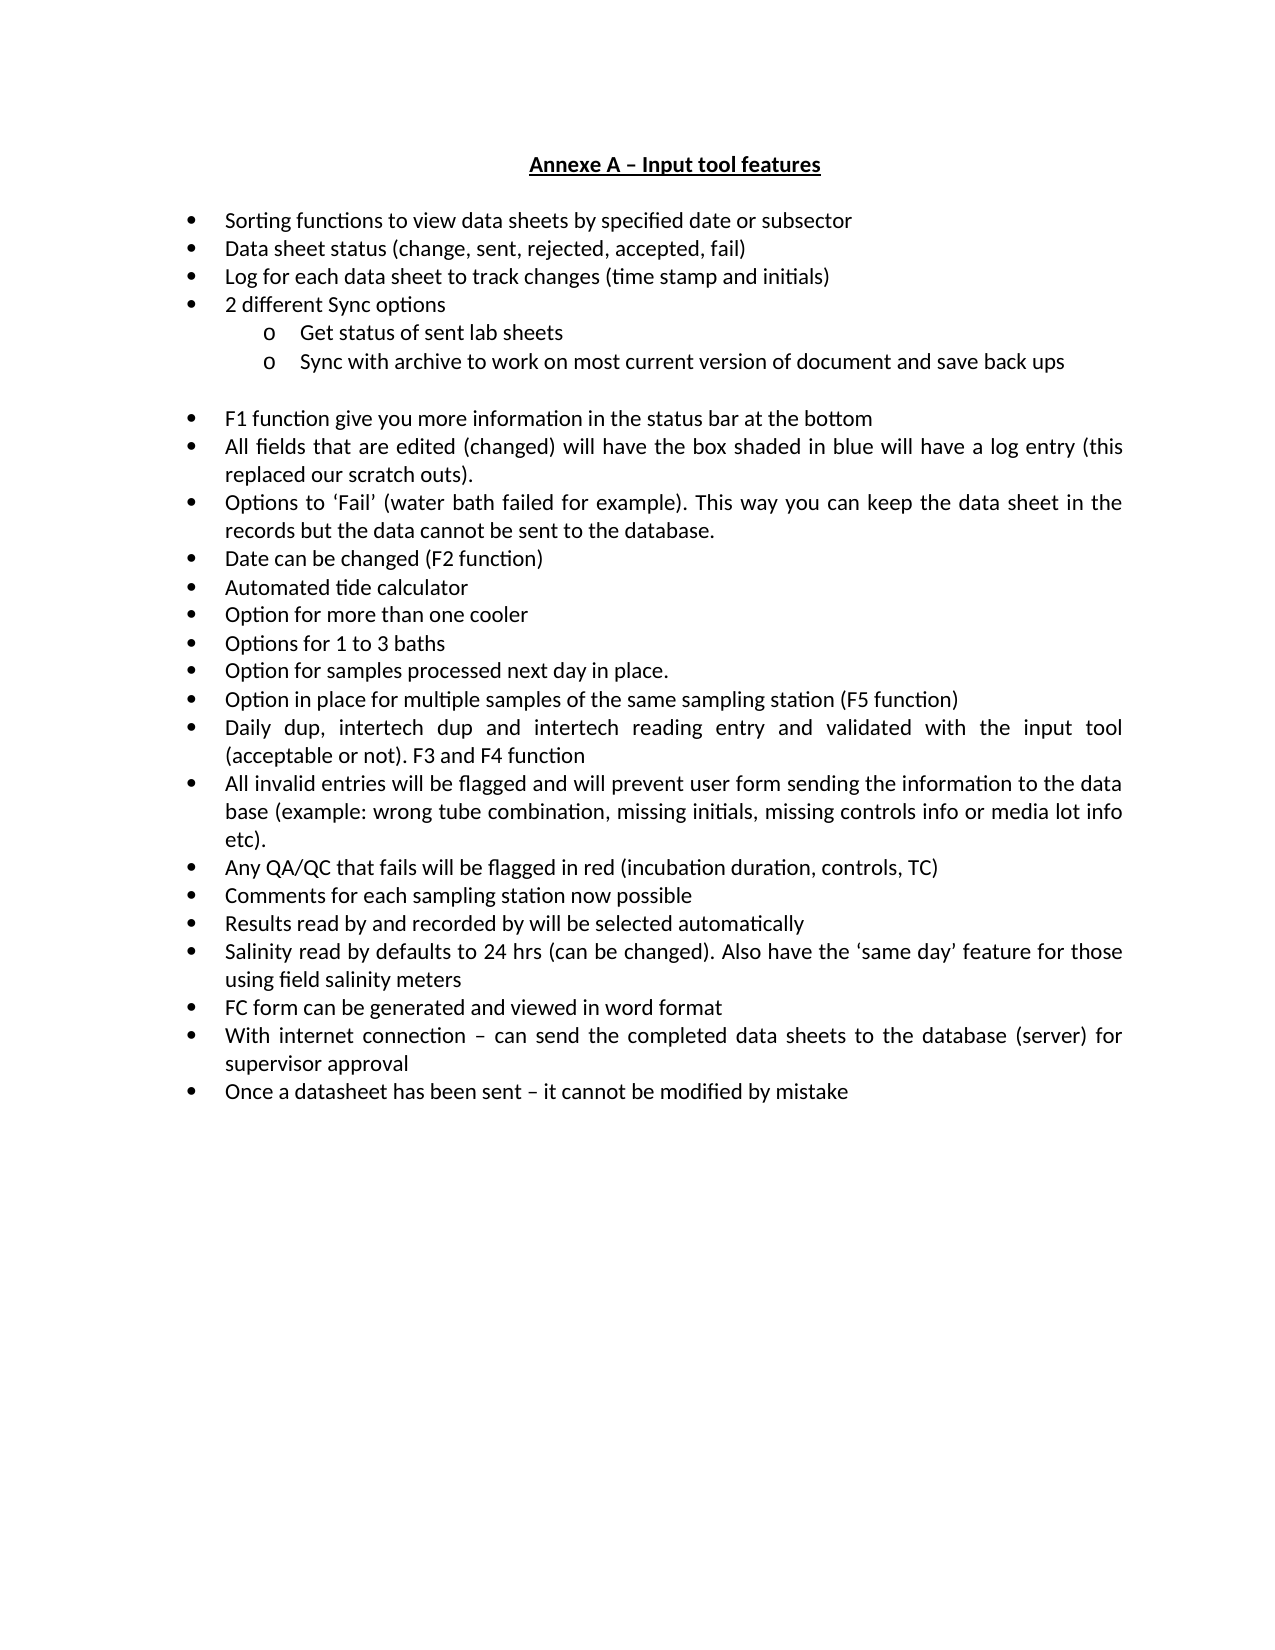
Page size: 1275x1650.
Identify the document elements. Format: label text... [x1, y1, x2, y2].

list F1 function give you more information in the status bar at the bottom [187, 404, 1125, 432]
list Sync with archive to work on most current version of document and save back ups [262, 347, 1125, 376]
list 2 different Sync options [187, 290, 1125, 318]
list All invalid entries will be flagged and will prevent user form sending the information to the data base (example: wrong tube combination, missing initials, missing controls info or media lot info etc). [187, 769, 1125, 853]
list Any QA/QC that fails will be flagged in red (incubation duration, controls, TC) [187, 853, 1125, 881]
list Option for more than one cooler [187, 601, 1125, 629]
list Annexe A – Input tool features [225, 150, 1125, 178]
list Automated tide calculator [187, 573, 1125, 601]
list Log for each data sheet to track changes (time stamp and initials) [187, 262, 1125, 290]
list Comments for each sampling station now possible [187, 881, 1125, 909]
list FC form can be generated and viewed in word format [187, 993, 1125, 1021]
list Results read by and recorded by will be selected automatically [187, 909, 1125, 937]
list Date can be changed (F2 function) [187, 544, 1125, 573]
list Options for 1 to 3 baths [187, 629, 1125, 657]
list All fields that are edited (changed) will have the box shaded in blue will have a log entry (this replaced our scratch outs). [187, 432, 1125, 488]
list Daily dup, intertech dup and intertech reading entry and validated with the input tool (acceptable or not). F3 and F4 function [187, 713, 1125, 769]
list Options to ‘Fail’ (water bath failed for example). This way you can keep the data sheet in the records but the data cannot be sent to the database. [187, 488, 1125, 544]
list Get status of sent lab sheets [262, 318, 1125, 347]
list Option in place for multiple samples of the same sampling station (F5 function) [187, 685, 1125, 713]
list Once a datasheet has been sent – it cannot be modified by mistake [187, 1077, 1125, 1105]
list Option for samples processed next day in place. [187, 657, 1125, 685]
list Sorting functions to view data sheets by specified date or subsector [187, 206, 1125, 234]
list With internet connection – can send the completed data sheets to the database (server) for supervisor approval [187, 1021, 1125, 1077]
list Salinity read by defaults to 24 hrs (can be changed). Also have the ‘same day’ feature for those using field salinity meters [187, 937, 1125, 993]
list Data sheet status (change, sent, rejected, accepted, fail) [187, 234, 1125, 262]
